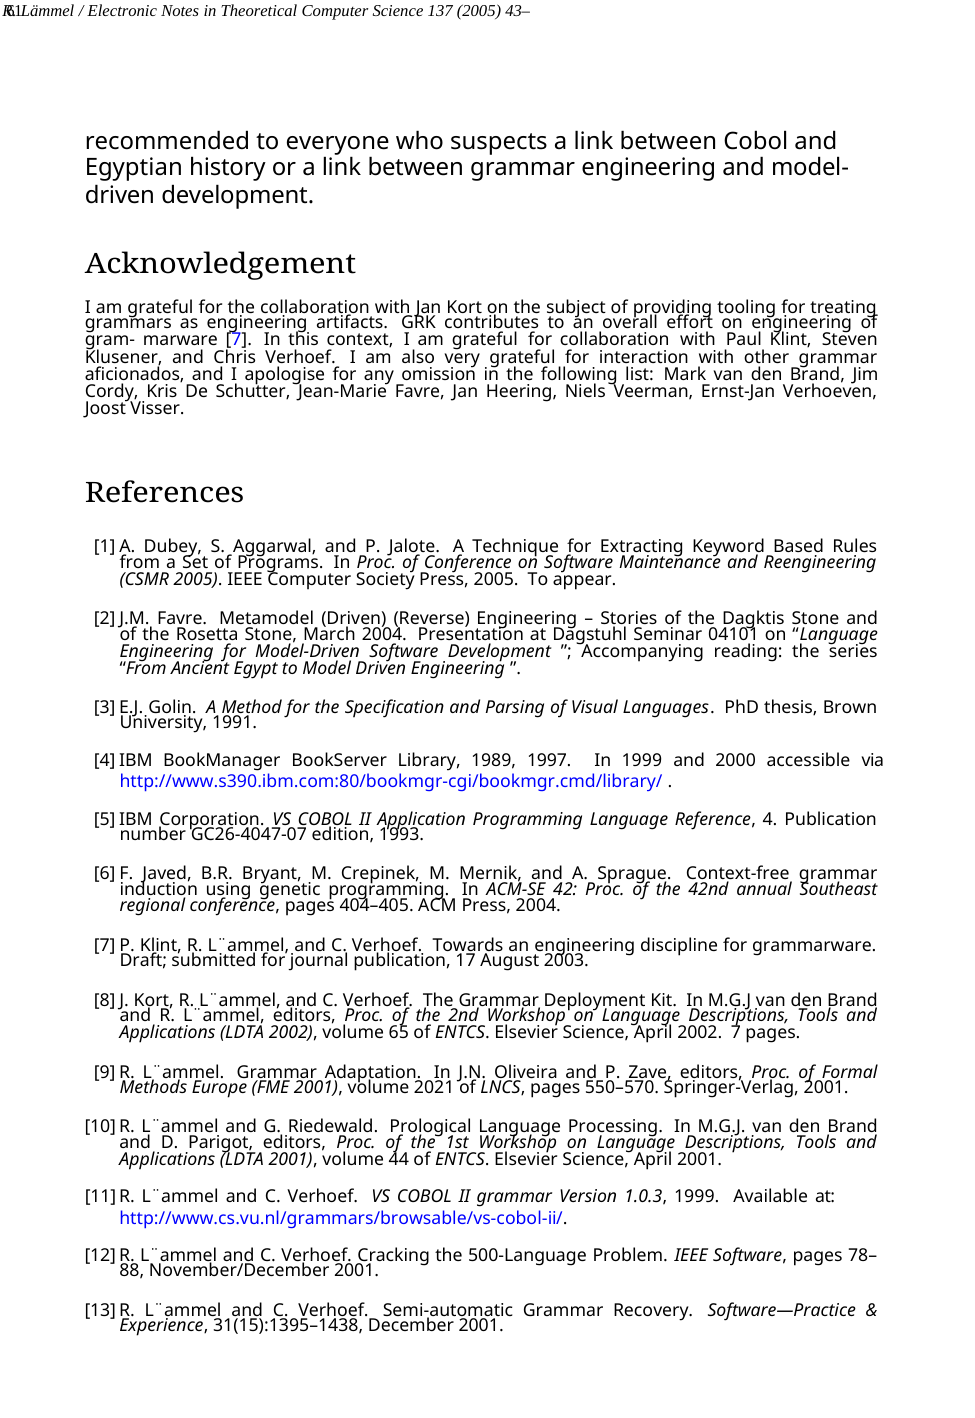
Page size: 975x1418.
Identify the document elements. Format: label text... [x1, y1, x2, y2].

subtitle References [84, 472, 919, 511]
list J.M. Favre. Metamodel (Driven) (Reverse) Engineering – Stories of the Dagktis Stone and of the Rosetta Stone, March 2004. Presentation at Dagstuhl Seminar 04101 on “Language Engineering for Model-Driven Software Development ”; Accompanying reading: the series “From Ancient Egypt to Model Driven Engineering ”. [94, 611, 878, 680]
list R. L¨ammel and C. Verhoef. Cracking the 500-Language Problem. IEEE Software, pages 78–88, November/December 2001. [84, 1248, 877, 1282]
list IBM BookManager BookServer Library, 1989, 1997. In 1999 and 2000 accessible via [94, 749, 919, 771]
list J. Kort, R. L¨ammel, and C. Verhoef. The Grammar Deployment Kit. In M.G.J van den Brand and R. L¨ammel, editors, Proc. of the 2nd Workshop on Language Descriptions, Tools and Applications (LDTA 2002), volume 65 of ENTCS. Elsevier Science, April 2002. 7 pages. [94, 993, 878, 1044]
list P. Klint, R. L¨ammel, and C. Verhoef. Towards an engineering discipline for grammarware. Draft; submitted for journal publication, 17 August 2003. [94, 938, 877, 972]
subtitle Acknowledgement [84, 243, 919, 282]
list R. L¨ammel and G. Riedewald. Prological Language Processing. In M.G.J. van den Brand and D. Parigot, editors, Proc. of the 1st Workshop on Language Descriptions, Tools and Applications (LDTA 2001), volume 44 of ENTCS. Elsevier Science, April 2001. [84, 1119, 878, 1170]
list F. Javed, B.R. Bryant, M. Crepinek, M. Mernik, and A. Sprague. Context-free grammar induction using genetic programming. In ACM-SE 42: Proc. of the 42nd annual Southeast regional conference, pages 404–405. ACM Press, 2004. [94, 866, 877, 917]
list E.J. Golin. A Method for the Speciﬁcation and Parsing of Visual Languages. PhD thesis, Brown University, 1991. [94, 700, 877, 734]
list R. L¨ammel. Grammar Adaptation. In J.N. Oliveira and P. Zave, editors, Proc. of Formal Methods Europe (FME 2001), volume 2021 of LNCS, pages 550–570. Springer-Verlag, 2001. [94, 1065, 878, 1098]
list IBM Corporation. VS COBOL II Application Programming Language Reference, 4. Publication number GC26-4047-07 edition, 1993. [94, 811, 877, 846]
list A. Dubey, S. Aggarwal, and P. Jalote. A Technique for Extracting Keyword Based Rules from a Set of Programs. In Proc. of Conference on Software Maintenance and Reengineering (CSMR 2005). IEEE Computer Society Press, 2005. To appear. [94, 539, 878, 590]
text I am grateful for the collaboration with Jan Kort on the subject of providing tooling for treating grammars as engineering artifacts. GRK contributes to an overall effort on engineering of gram- marware [7]. In this context, I am grateful for collaboration with Paul Klint, Steven Klusener, and Chris Verhoef. I am also very grateful for interaction with other grammar aficionados, and I apologise for any omission in the following list: Mark van den Brand, Jim Cordy, Kris De Schutter, Jean-Marie Favre, Jan Heering, Niels Veerman, Ernst-Jan Verhoeven, Joost Visser. [84, 299, 878, 420]
text http://www.s390.ibm.com:80/bookmgr-cgi/bookmgr.cmd/library/ . [119, 771, 919, 792]
list R. L¨ammel and C. Verhoef. VS COBOL II grammar Version 1.0.3, 1999. Available at: [84, 1185, 919, 1207]
text recommended to everyone who suspects a link between Cobol and Egyptian history or a link between grammar engineering and model-driven development. [84, 127, 919, 210]
text http://www.cs.vu.nl/grammars/browsable/vs-cobol-ii/. [119, 1207, 919, 1229]
list R. L¨ammel and C. Verhoef. Semi-automatic Grammar Recovery. Software—Practice & Experience, 31(15):1395–1438, December 2001. [84, 1303, 878, 1337]
